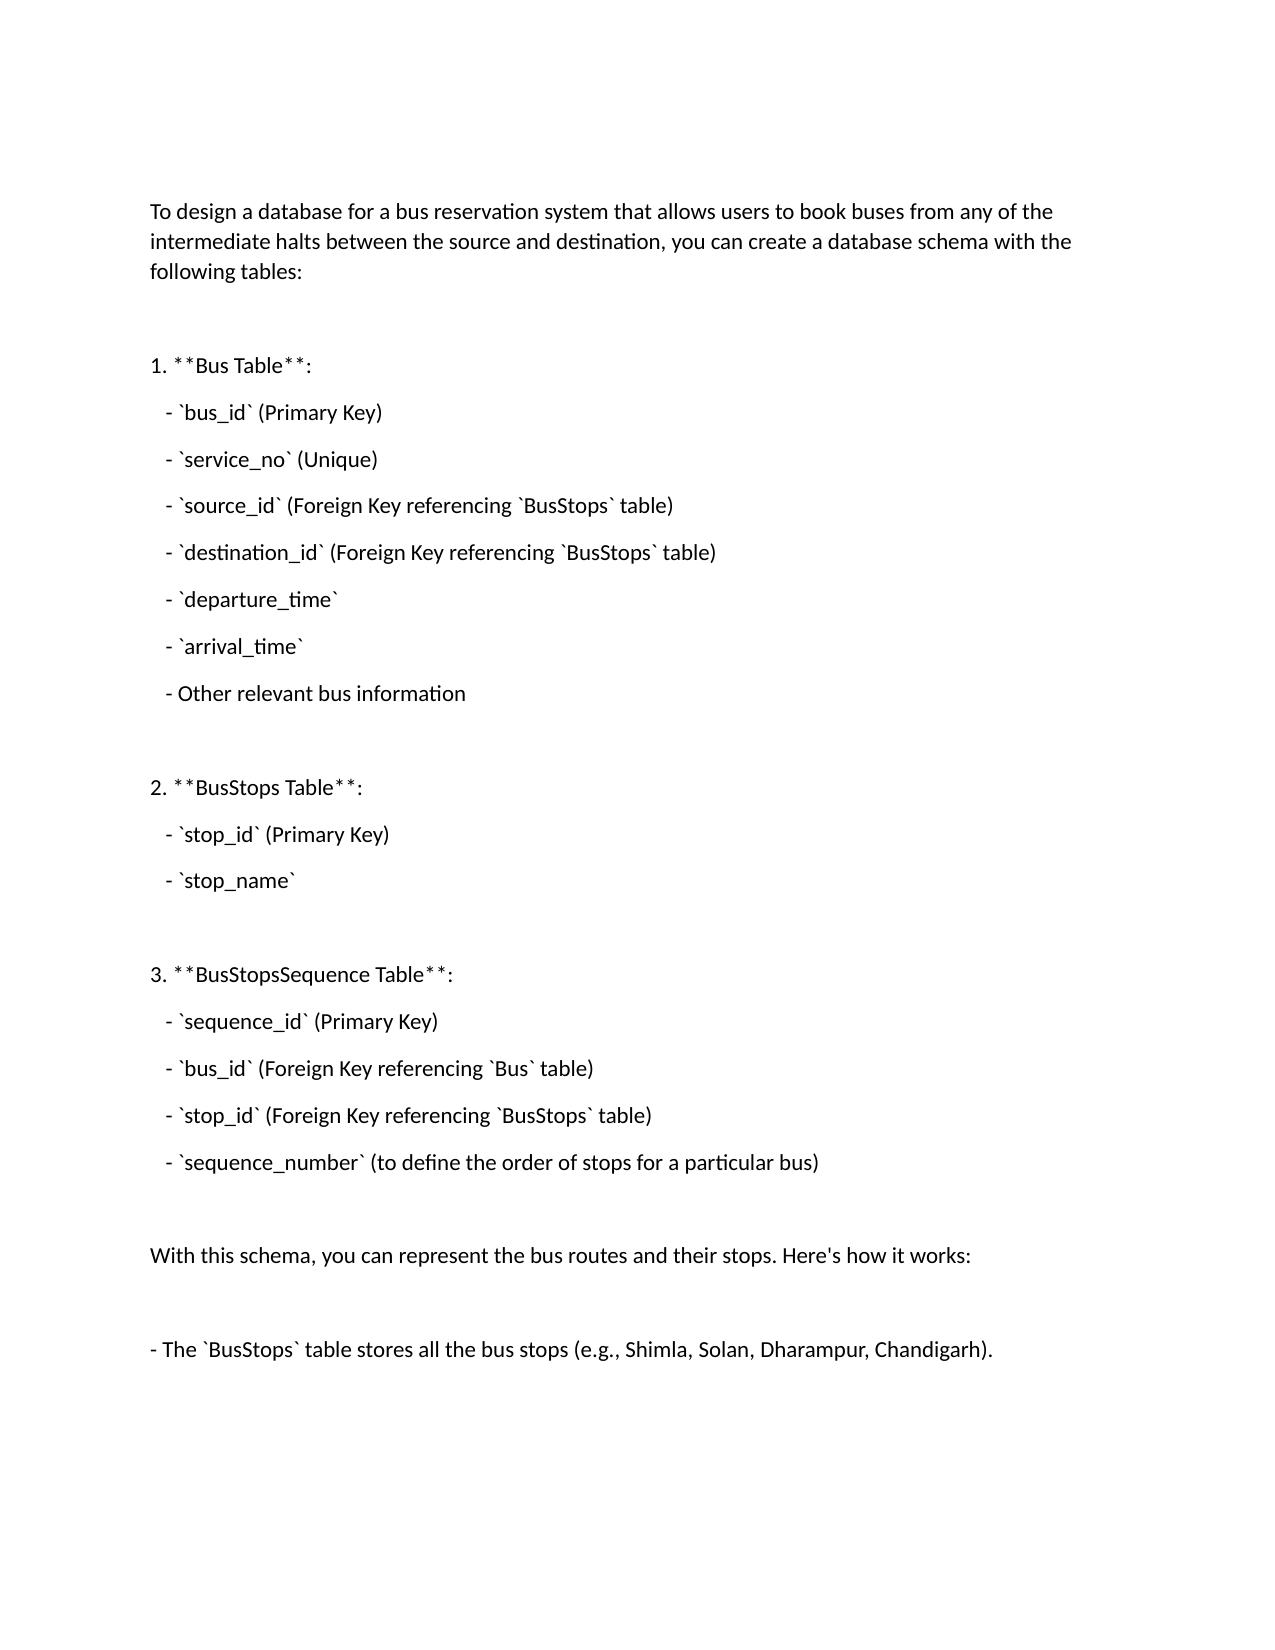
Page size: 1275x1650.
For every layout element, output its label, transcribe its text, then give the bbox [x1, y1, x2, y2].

text - `bus_id` (Foreign Key referencing `Bus` table) [150, 1054, 1125, 1082]
text - `departure_time` [150, 585, 1125, 613]
text With this schema, you can represent the bus routes and their stops. Here's how it works: [150, 1242, 1125, 1270]
text 1. **Bus Table**: [150, 351, 1125, 379]
text - Other relevant bus information [150, 679, 1125, 707]
text - The `BusStops` table stores all the bus stops (e.g., Shimla, Solan, Dharampur, Chandigarh). [150, 1335, 1125, 1363]
text - `sequence_number` (to define the order of stops for a particular bus) [150, 1148, 1125, 1176]
text - `stop_id` (Foreign Key referencing `BusStops` table) [150, 1101, 1125, 1129]
text - `bus_id` (Primary Key) [150, 398, 1125, 426]
text - `stop_name` [150, 867, 1125, 895]
text 2. **BusStops Table**: [150, 773, 1125, 801]
text 3. **BusStopsSequence Table**: [150, 960, 1125, 988]
text - `sequence_id` (Primary Key) [150, 1007, 1125, 1035]
text - `source_id` (Foreign Key referencing `BusStops` table) [150, 492, 1125, 520]
text - `destination_id` (Foreign Key referencing `BusStops` table) [150, 538, 1125, 567]
text - `service_no` (Unique) [150, 445, 1125, 473]
text - `stop_id` (Primary Key) [150, 820, 1125, 848]
text To design a database for a bus reservation system that allows users to book buses from any of the intermediate halts between the source and destination, you can create a database schema with the following tables: [150, 197, 1125, 285]
text - `arrival_time` [150, 632, 1125, 660]
